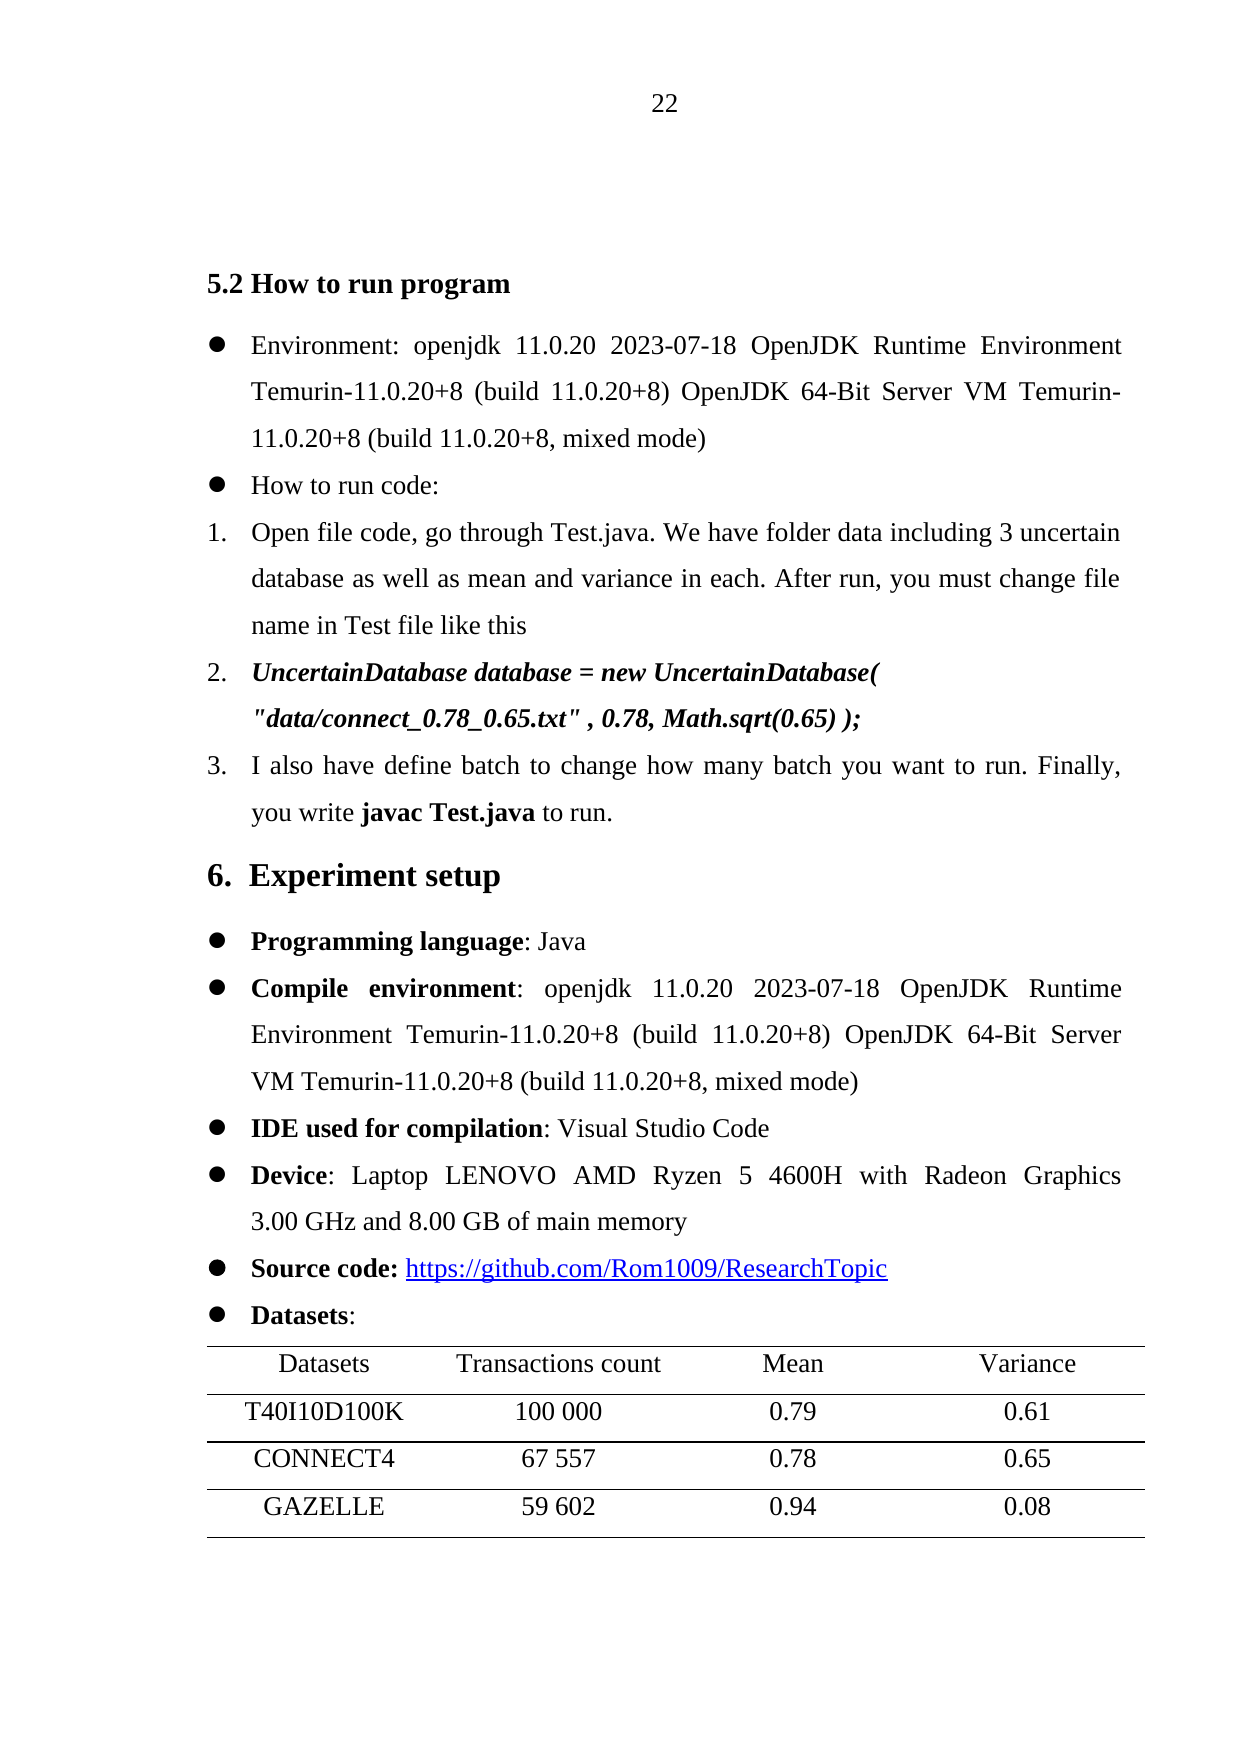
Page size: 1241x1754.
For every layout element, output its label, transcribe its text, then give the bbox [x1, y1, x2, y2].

table_header Transactions count [441, 1347, 676, 1394]
list I also have define batch to change how many batch you want to run. Finally, you write javac Test.java to run. [207, 749, 1122, 827]
subtitle How to run program [207, 266, 1122, 299]
subtitle Experiment setup [207, 855, 1122, 893]
list Open file code, go through Test.java. We have folder data including 3 uncertain database as well as mean and variance in each. After run, you must change file name in Test file like this [207, 516, 1122, 640]
table_cell 0.08 [910, 1490, 1144, 1537]
table_cell 0.61 [910, 1395, 1144, 1441]
table_cell GAZELLE [207, 1490, 441, 1537]
list Device: Laptop LENOVO AMD Ryzen 5 4600H with Radeon Graphics 3.00 GHz and 8.00 GB of main memory [207, 1159, 1122, 1237]
table_header Mean [676, 1347, 910, 1394]
table_cell 67 557 [441, 1443, 676, 1489]
list Datasets: [207, 1299, 1122, 1330]
list IDE used for compilation: Visual Studio Code [207, 1112, 1122, 1143]
table_cell 0.78 [676, 1443, 910, 1489]
table_cell 100 000 [441, 1395, 676, 1441]
list Programming language: Java [207, 925, 1122, 956]
list Source code: https://github.com/Rom1009/ResearchTopic [207, 1252, 1122, 1283]
list Compile environment: openjdk 11.0.20 2023-07-18 OpenJDK Runtime Environment Temurin-11.0.20+8 (build 11.0.20+8) OpenJDK 64-Bit Server VM Temurin-11.0.20+8 (build 11.0.20+8, mixed mode) [207, 972, 1122, 1096]
list UncertainDatabase database = new UncertainDatabase( "data/connect_0.78_0.65.txt" , 0.78, Math.sqrt(0.65) ); [207, 656, 1122, 733]
table_header Variance [910, 1347, 1144, 1394]
table_cell CONNECT4 [207, 1443, 441, 1489]
table_cell 0.94 [676, 1490, 910, 1537]
table_cell 0.65 [910, 1443, 1144, 1489]
table_cell 59 602 [441, 1490, 676, 1537]
list How to run code: [207, 469, 1122, 500]
table_cell 0.79 [676, 1395, 910, 1441]
list Environment: openjdk 11.0.20 2023-07-18 OpenJDK Runtime Environment Temurin-11.0.20+8 (build 11.0.20+8) OpenJDK 64-Bit Server VM Temurin-11.0.20+8 (build 11.0.20+8, mixed mode) [207, 329, 1122, 453]
table_header Datasets [207, 1347, 441, 1394]
table_cell T40I10D100K [207, 1395, 441, 1441]
